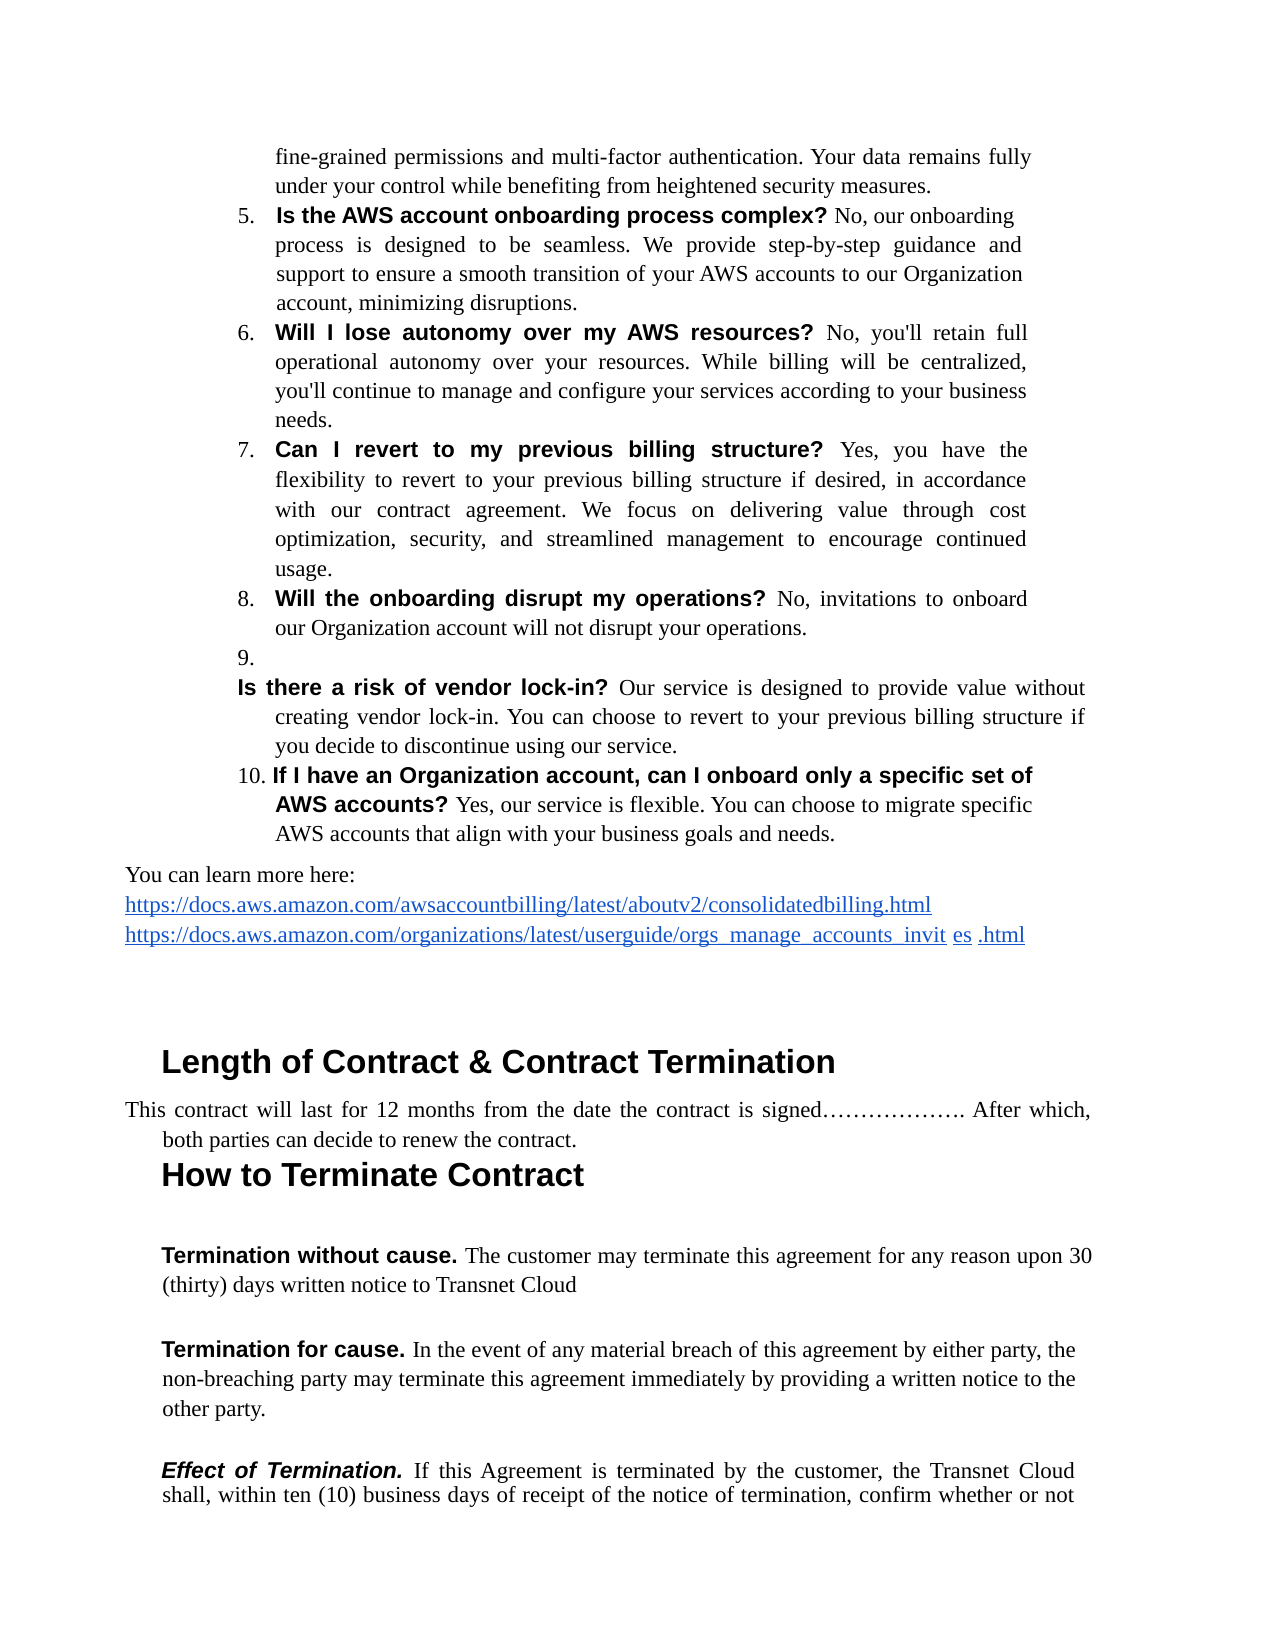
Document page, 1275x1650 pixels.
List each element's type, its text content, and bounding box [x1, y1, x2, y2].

text Termination without cause. The customer may terminate this agreement for any reason upon 30 (thirty) days written notice to Transnet Cloud [161, 1242, 1093, 1297]
list Can I revert to my previous billing structure? Yes, you have the flexibility to revert to your previous billing structure if desired, in accordance with our contract agreement. We focus on delivering value through cost optimization, security, and streamlined management to encourage continued usage. [237, 436, 1028, 581]
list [237, 143, 1033, 198]
subtitle 5. Is the AWS account onboarding process complex? No, our onboarding [125, 202, 1041, 228]
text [161, 1459, 1076, 1507]
list Will the onboarding disrupt my operations? No, invitations to onboard our Organization account will not disrupt your operations. [237, 585, 1028, 641]
text 9. [237, 644, 1093, 670]
subtitle How to Terminate Contract [161, 1155, 1041, 1194]
text 10. If I have an Organization account, can I onboard only a specific set of AWS accounts? Yes, our service is flexible. You can choose to migrate specific AWS accounts that align with your business goals and needs. [237, 762, 1033, 847]
text This contract will last for 12 months from the date the contract is signed………………. After which, both parties can decide to renew the contract. [125, 1096, 1093, 1152]
text Termination for cause. In the event of any material breach of this agreement by either party, the non-breaching party may terminate this agreement immediately by providing a written notice to the other party. [161, 1336, 1078, 1421]
text process is designed to be seamless. We provide step-by-step guidance and support to ensure a smooth transition of your AWS accounts to our Organization account, minimizing disruptions. [275, 231, 1023, 316]
text Is there a risk of vendor lock-in? Our service is designed to provide value without creating vendor lock-in. You can choose to revert to your previous billing structure if you decide to discontinue using our service. [237, 674, 1086, 758]
list Will I lose autonomy over my AWS resources? No, you'll retain full operational autonomy over your resources. While billing will be centralized, you'll continue to manage and configure your services according to your business needs. [237, 319, 1028, 433]
text You can learn more here: https://docs.aws.amazon.com/awsaccountbilling/latest/aboutv2/consolidatedbilling.html https://docs.aws.amazon.com/organizations/latest/userguide/orgs_manage_accounts_invit es .html [125, 861, 1079, 947]
subtitle Length of Contract & Contract Termination [161, 1042, 1041, 1081]
